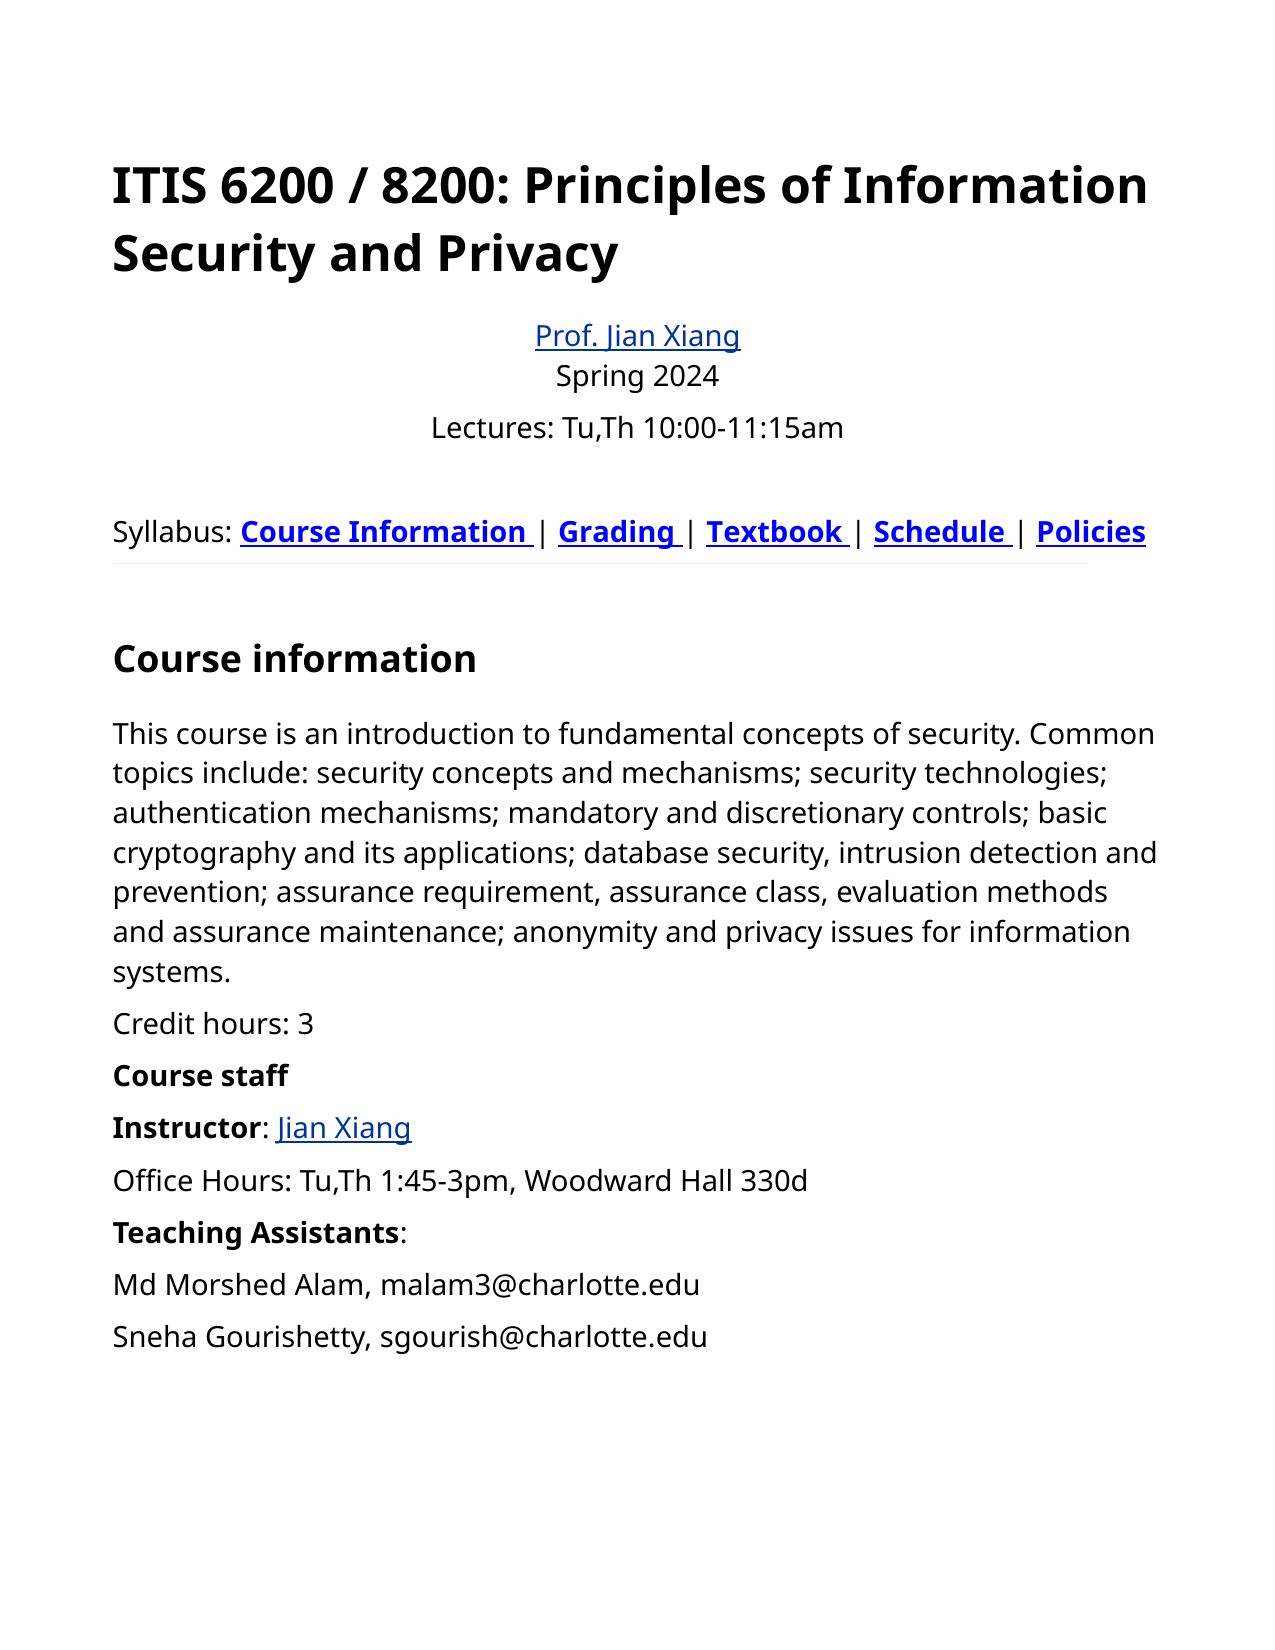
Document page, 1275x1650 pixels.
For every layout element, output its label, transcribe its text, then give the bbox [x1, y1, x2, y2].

text Lectures: Tu,Th 10:00-11:15am [112, 407, 1162, 447]
text Sneha Gourishetty, sgourish@charlotte.edu [112, 1316, 1162, 1356]
text Prof. Jian Xiang Spring 2024 [112, 315, 1162, 395]
subtitle Course staff [112, 1055, 1162, 1095]
text This course is an introduction to fundamental concepts of security. Common topics include: security concepts and mechanisms; security technologies; authentication mechanisms; mandatory and discretionary controls; basic cryptography and its applications; database security, intrusion detection and prevention; assurance requirement, assurance class, evaluation methods and assurance maintenance; anonymity and privacy issues for information systems. [112, 713, 1162, 991]
text Instructor: Jian Xiang [112, 1108, 1162, 1147]
text Teaching Assistants: [112, 1212, 1162, 1252]
text Credit hours: 3 [112, 1003, 1162, 1043]
subtitle Course information [112, 633, 1162, 684]
subtitle ITIS 6200 / 8200: Principles of Information Security and Privacy [112, 150, 1162, 286]
text Md Morshed Alam, malam3@charlotte.edu [112, 1264, 1162, 1304]
text Syllabus: Course Information | Grading | Textbook | Schedule | Policies [112, 512, 1162, 551]
text Office Hours: Tu,Th 1:45-3pm, Woodward Hall 330d [112, 1160, 1162, 1199]
